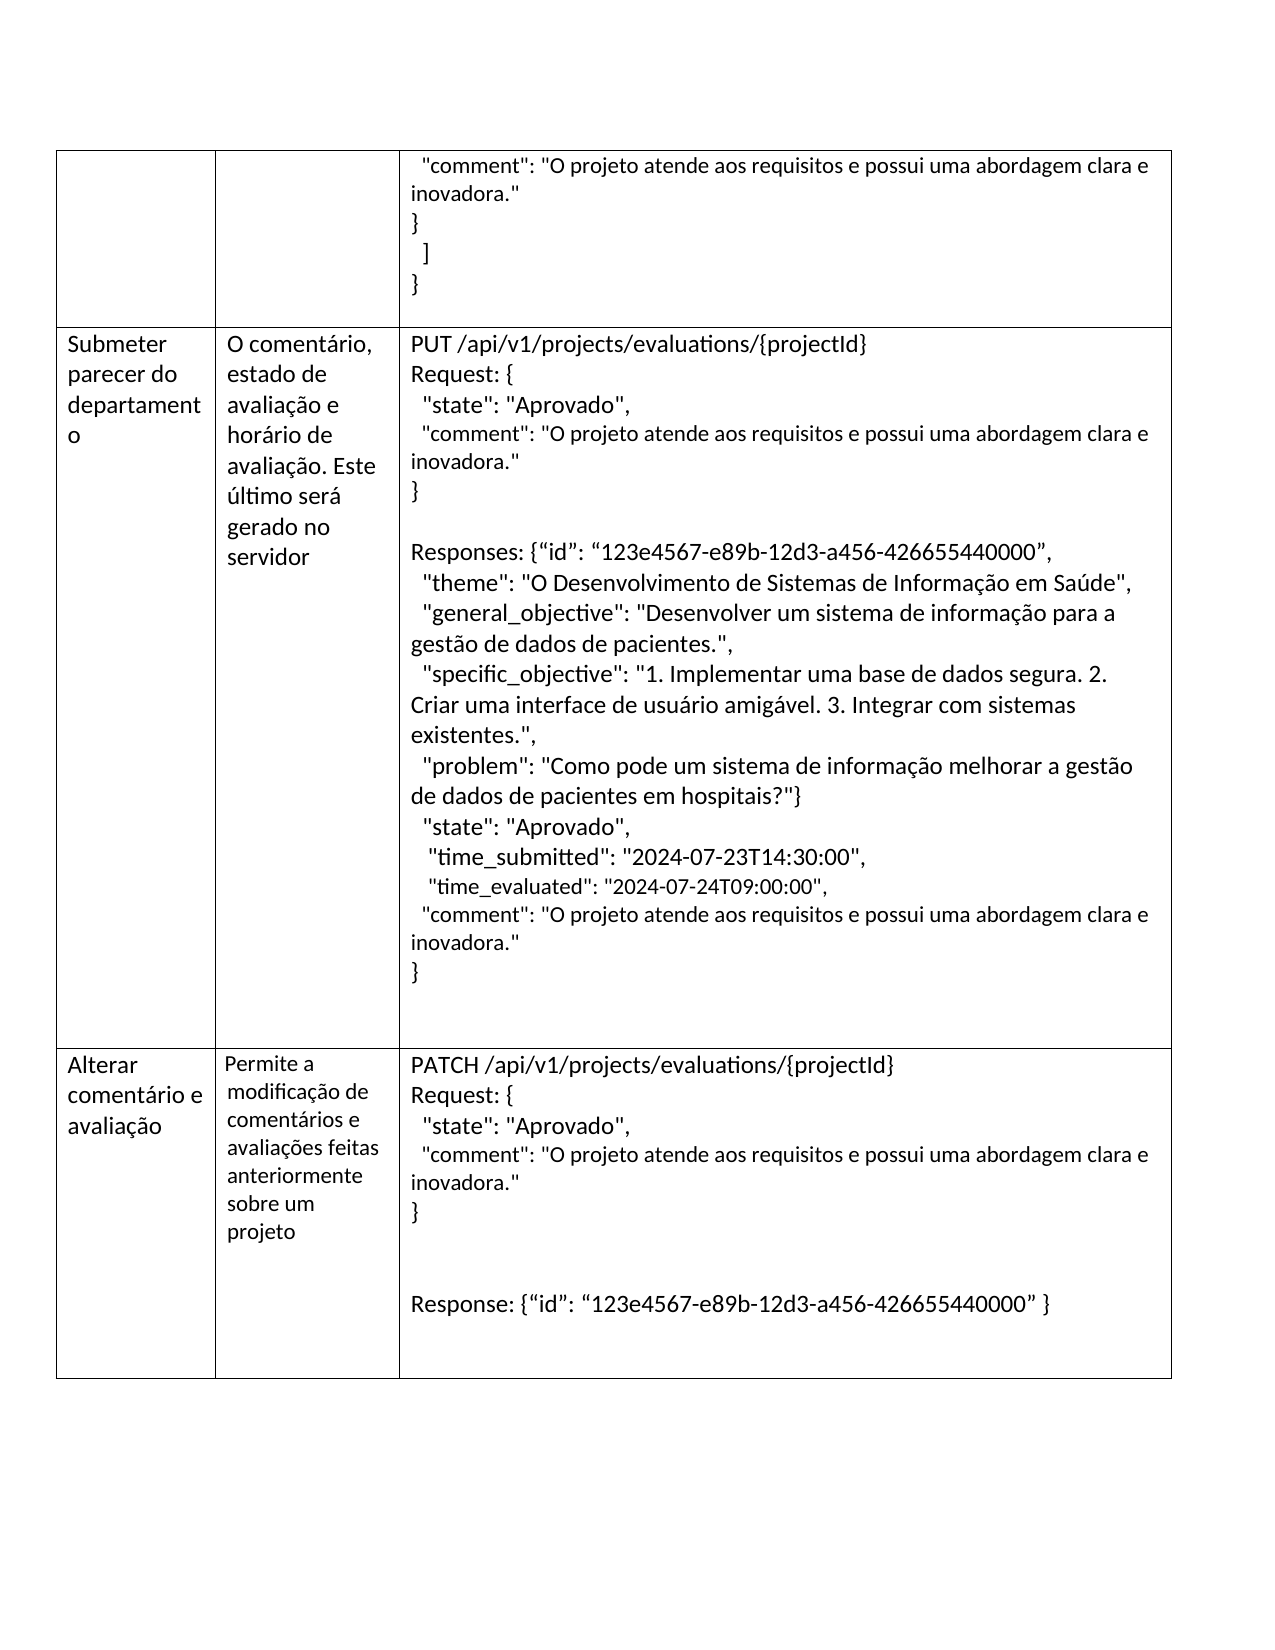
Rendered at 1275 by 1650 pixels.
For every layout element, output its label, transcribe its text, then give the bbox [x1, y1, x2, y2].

table_cell PATCH /api/v1/projects/evaluations/{projectId} Request: { "state": "Aprovado", "comment": "O projeto atende aos requisitos e possui uma abordagem clara e inovadora." } Response: {“id”: “123e4567-e89b-12d3-a456-426655440000” } [400, 1049, 1171, 1378]
table_cell Alterar comentário e avaliação [57, 1049, 215, 1378]
table_cell PUT /api/v1/projects/evaluations/{projectId} Request: { "state": "Aprovado", "comment": "O projeto atende aos requisitos e possui uma abordagem clara e inovadora." } Responses: {“id”: “123e4567-e89b-12d3-a456-426655440000”, "theme": "O Desenvolvimento de Sistemas de Informação em Saúde", "general_objective": "Desenvolver um sistema de informação para a gestão de dados de pacientes.", "specific_objective": "1. Implementar uma base de dados segura. 2. Criar uma interface de usuário amigável. 3. Integrar com sistemas existentes.", "problem": "Como pode um sistema de informação melhorar a gestão de dados de pacientes em hospitais?"} "state": "Aprovado", "time_submitted": "2024-07-23T14:30:00", "time_evaluated": "2024-07-24T09:00:00", "comment": "O projeto atende aos requisitos e possui uma abordagem clara e inovadora." } [400, 328, 1171, 1048]
table_cell Submeter parecer do departamento [57, 328, 215, 1048]
table_cell Permite a modificação de comentários e avaliações feitas anteriormente sobre um projeto [216, 1049, 399, 1378]
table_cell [400, 151, 1171, 327]
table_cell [57, 151, 215, 327]
table_cell O comentário, estado de avaliação e horário de avaliação. Este último será gerado no servidor [216, 328, 399, 1048]
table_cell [216, 151, 399, 327]
